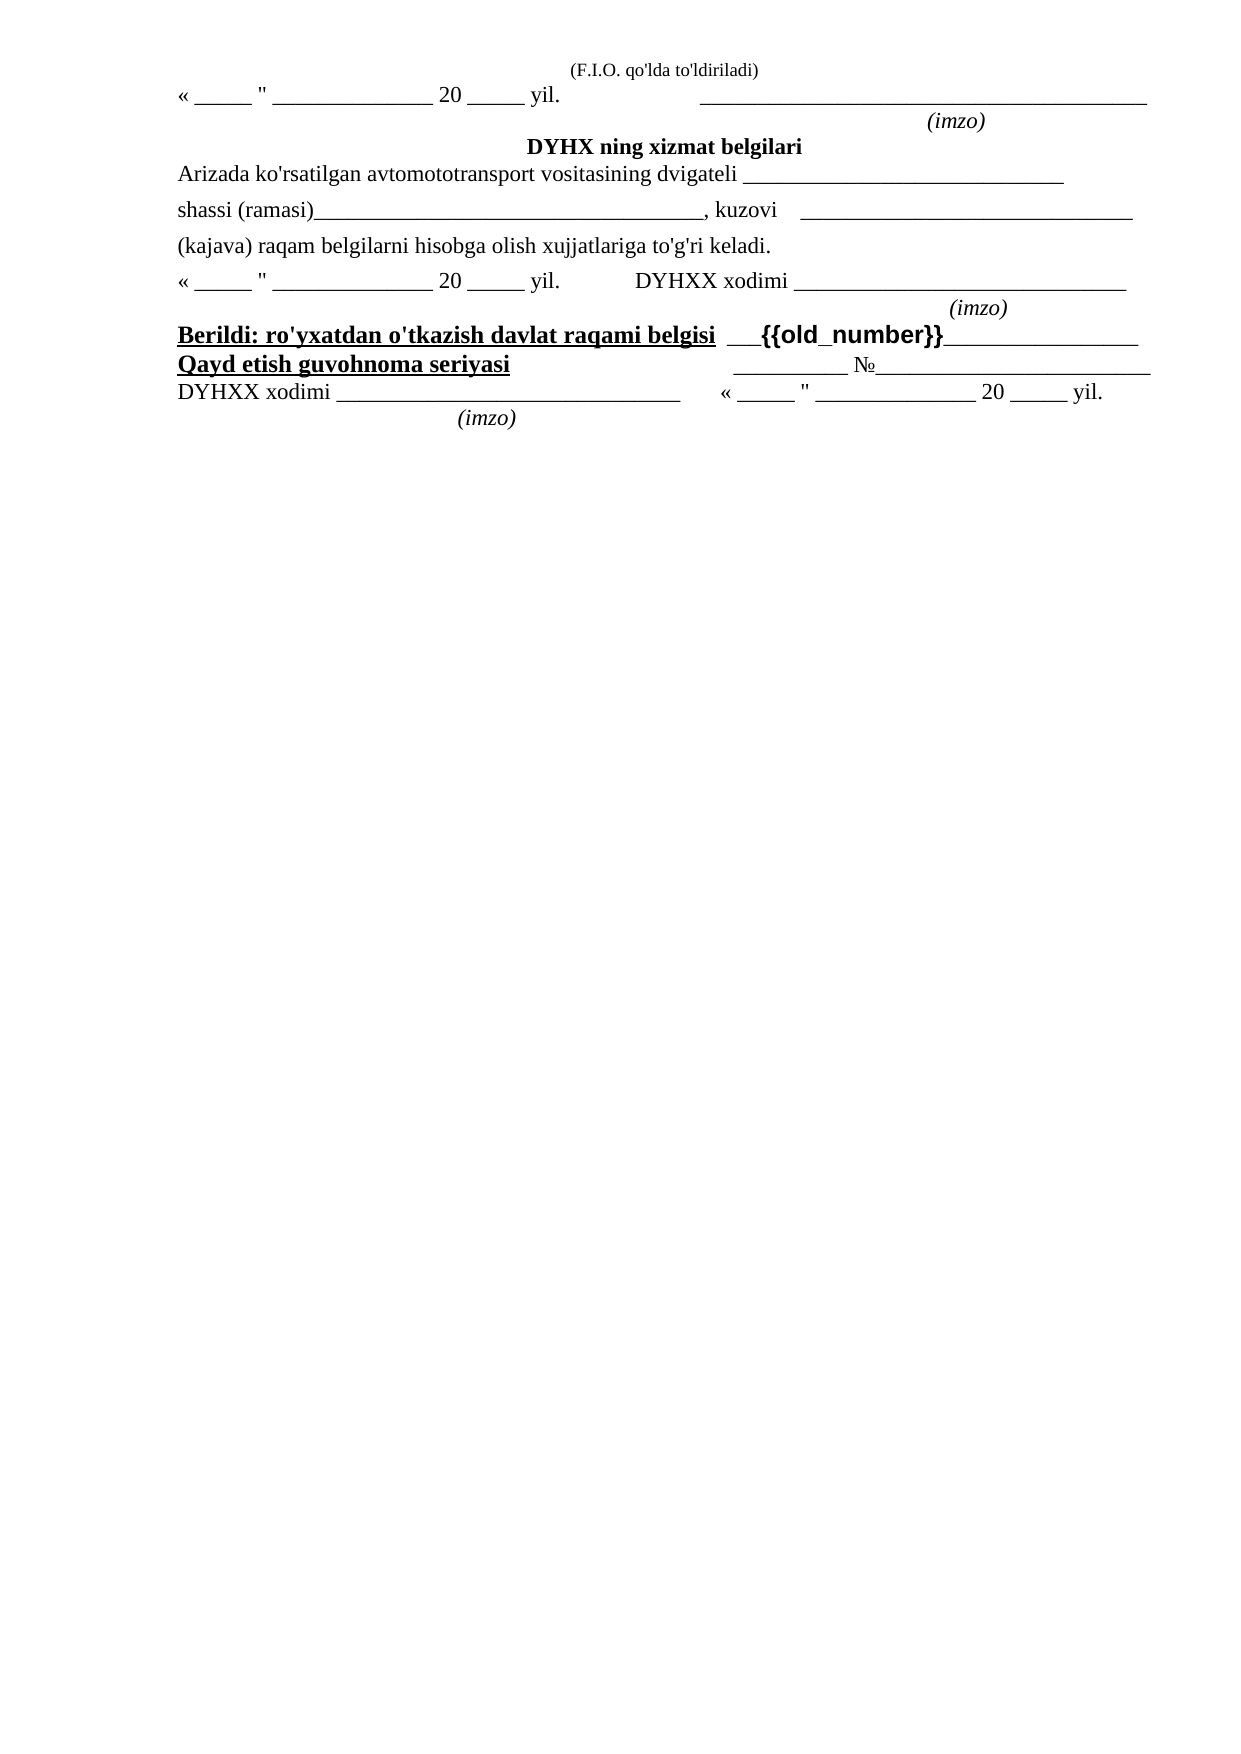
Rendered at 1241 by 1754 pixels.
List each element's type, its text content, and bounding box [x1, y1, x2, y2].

text DYHXX xodimi ______________________________ « _____ " ______________ 20 _____ yil. [177, 378, 1152, 404]
text « _____ " ______________ 20 _____ yil. DYHXX xodimi _____________________________ [177, 268, 1152, 294]
text « _____ " ______________ 20 _____ yil. _______________________________________ [177, 81, 1152, 107]
text (imzo) [177, 107, 1152, 133]
text DYHX ning xizmat belgilari [177, 133, 1152, 160]
text shassi (ramasi)__________________________________, kuzovi _____________________________ [177, 196, 1152, 222]
text (imzo) [177, 404, 1152, 431]
text (kajava) raqam belgilarni hisobga olish xujjatlariga to'g'ri keladi. [177, 232, 1152, 258]
text Arizada ko'rsatilgan avtomototransport vositasining dvigateli ____________________________ [177, 160, 1152, 186]
text (imzo) [177, 294, 1152, 320]
text Berildi: ro'yxatdan o'tkazish davlat raqami belgisi ___{{old_number}}_________________ [177, 320, 1152, 349]
text (F.I.O. qo'lda to'ldiriladi) [177, 59, 1152, 81]
text Qayd etish guvohnoma seriyasi __________ №________________________ [177, 349, 1152, 378]
